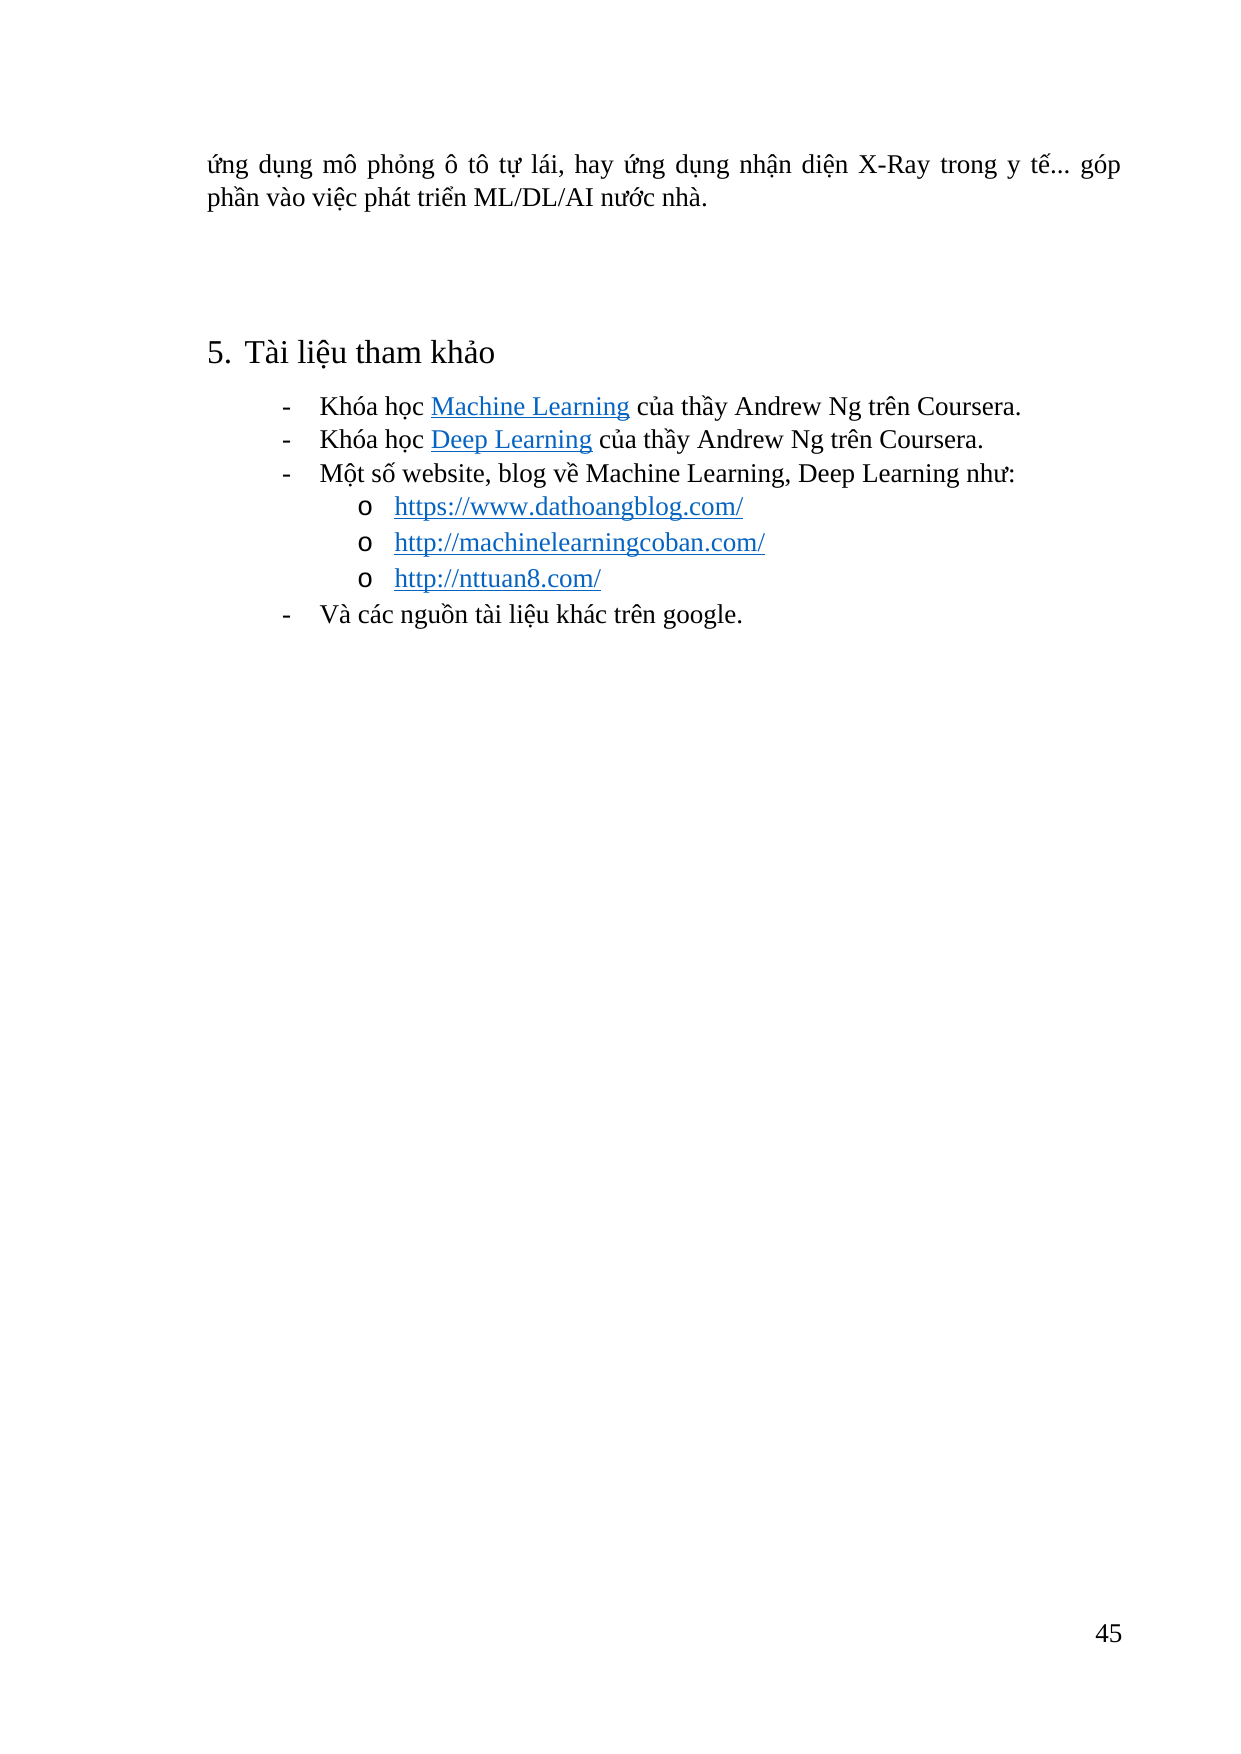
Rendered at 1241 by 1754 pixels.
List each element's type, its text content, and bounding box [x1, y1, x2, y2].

list http://machinelearningcoban.com/ [357, 527, 1122, 560]
list Và các nguồn tài liệu khác trên google. [282, 599, 1122, 630]
list http://nttuan8.com/ [357, 563, 1122, 596]
list https://www.dathoangblog.com/ [357, 491, 1122, 524]
list Khóa học Deep Learning của thầy Andrew Ng trên Coursera. [282, 423, 1122, 454]
list Khóa học Machine Learning của thầy Andrew Ng trên Coursera. [282, 390, 1122, 421]
list Một số website, blog về Machine Learning, Deep Learning như: [282, 457, 1122, 488]
subtitle Tài liệu tham khảo [207, 332, 1122, 370]
